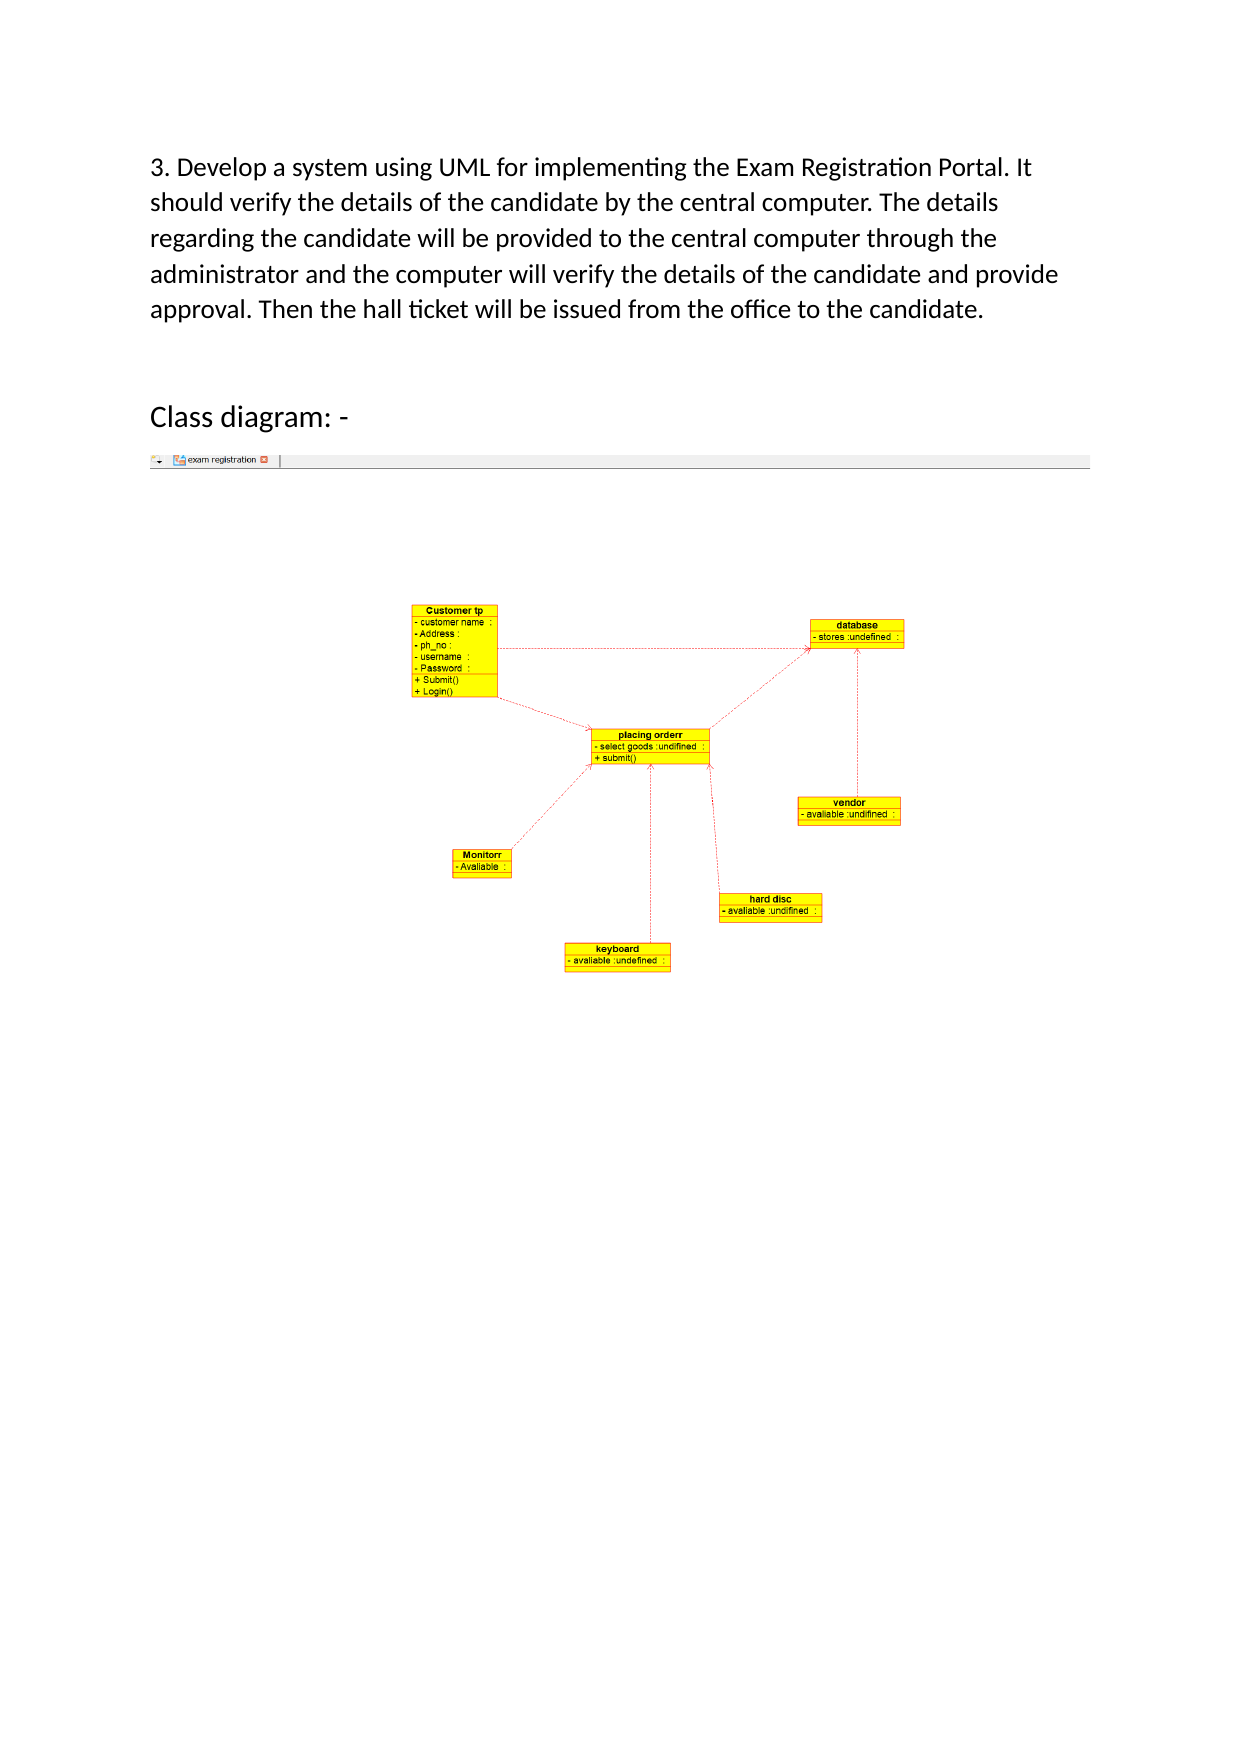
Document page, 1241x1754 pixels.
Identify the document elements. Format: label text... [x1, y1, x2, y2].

text 3. Develop a system using UML for implementing the Exam Registration Portal. It should verify the details of the candidate by the central computer. The details regarding the candidate will be provided to the central computer through the administrator and the computer will verify the details of the candidate and provide approval. Then the hall ticket will be issued from the office to the candidate. [150, 150, 1090, 326]
text Class diagram: - [150, 397, 1090, 435]
picture [150, 455, 1091, 1007]
